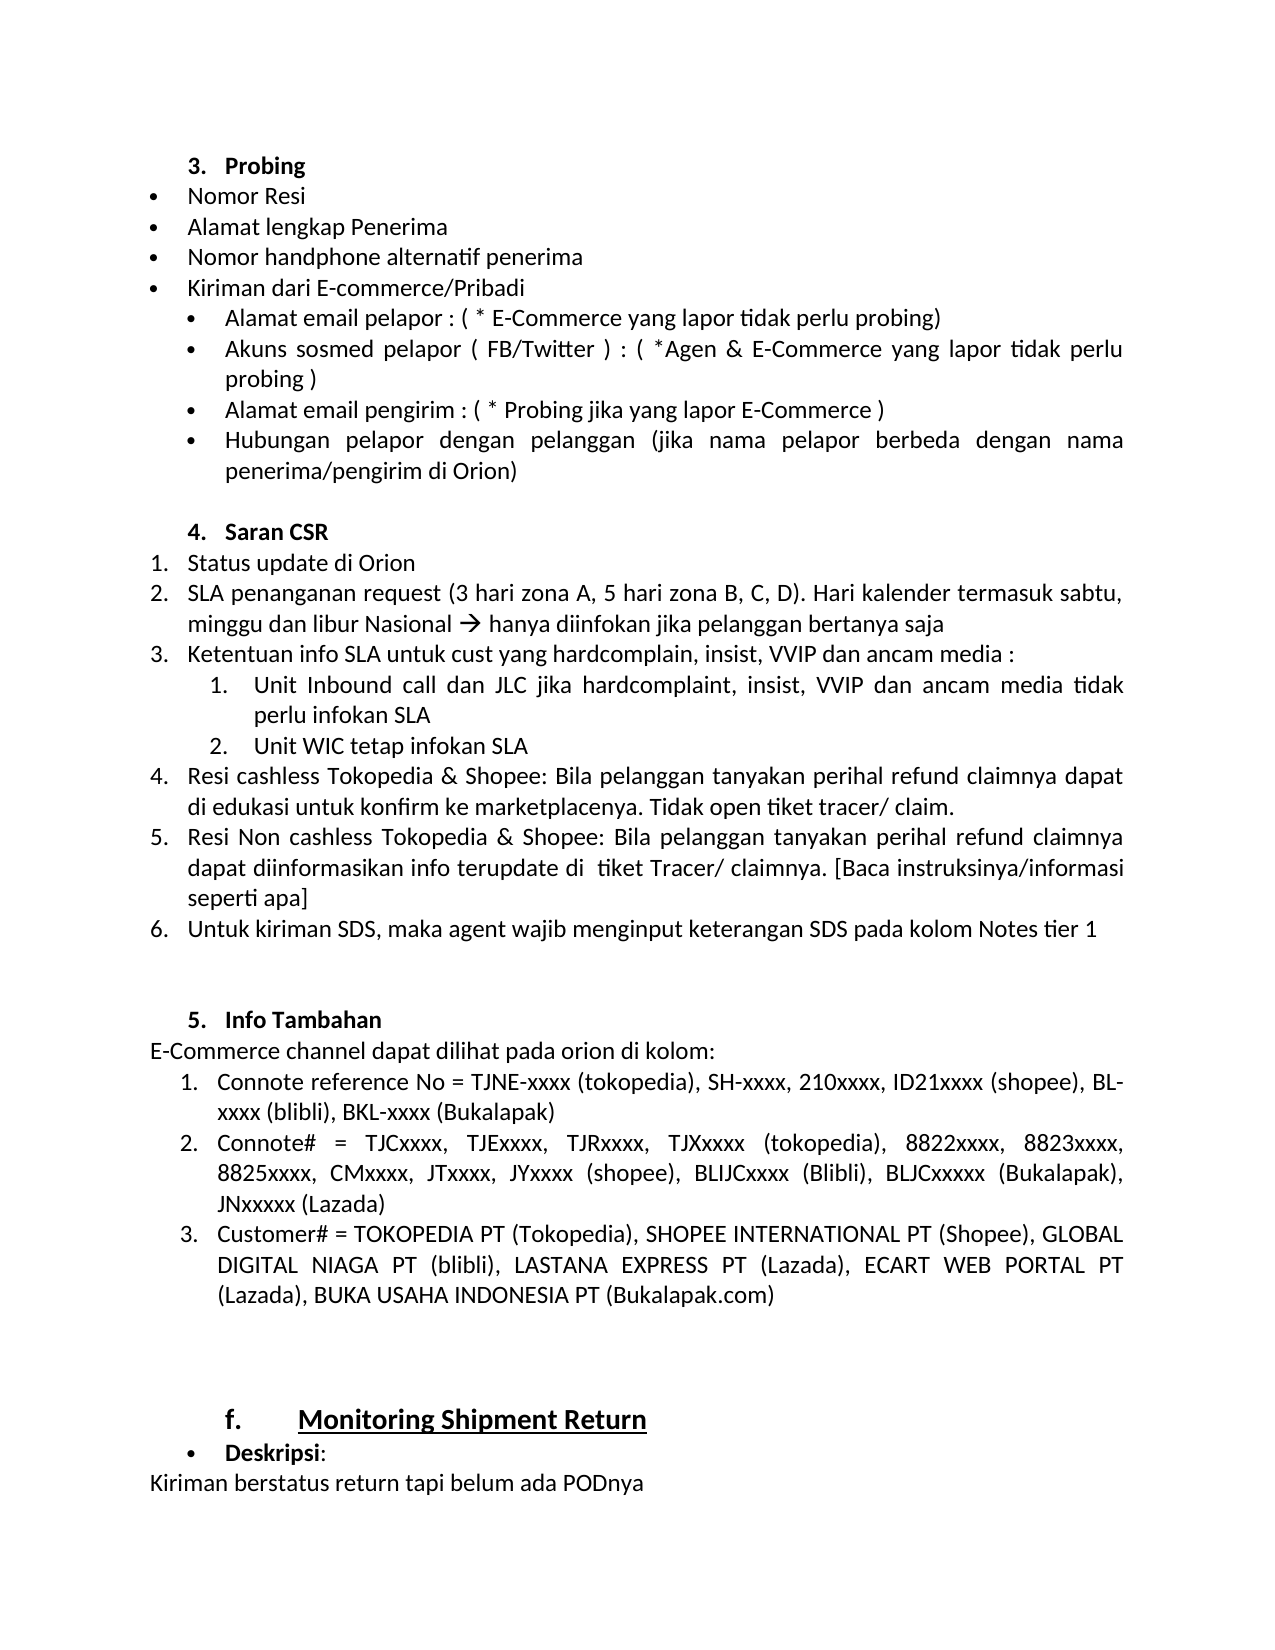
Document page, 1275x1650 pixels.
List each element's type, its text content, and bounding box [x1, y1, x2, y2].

list Untuk kiriman SDS, maka agent wajib menginput keterangan SDS pada kolom Notes tier 1 [150, 913, 1125, 943]
list Kiriman dari E-commerce/Pribadi [150, 272, 1125, 303]
text E-Commerce channel dapat dilihat pada orion di kolom: [150, 1035, 1125, 1066]
list Connote reference No = TJNE-xxxx (tokopedia), SH-xxxx, 210xxxx, ID21xxxx (shopee), BL-xxxx (blibli), BKL-xxxx (Bukalapak) [179, 1066, 1125, 1127]
list Info Tambahan [187, 1004, 1125, 1035]
list Akuns sosmed pelapor ( FB/Twitter ) : ( *Agen & E-Commerce yang lapor tidak perlu probing ) [187, 333, 1125, 394]
list Nomor handphone alternatif penerima [150, 242, 1125, 272]
list SLA penanganan request (3 hari zona A, 5 hari zona B, C, D). Hari kalender termasuk sabtu, minggu dan libur Nasional hanya diinfokan jika pelanggan bertanya saja [150, 577, 1125, 638]
list Alamat email pengirim : ( * Probing jika yang lapor E-Commerce ) [187, 394, 1125, 425]
list Monitoring Shipment Return [225, 1401, 1125, 1437]
list Alamat email pelapor : ( * E-Commerce yang lapor tidak perlu probing) [187, 303, 1125, 333]
list Ketentuan info SLA untuk cust yang hardcomplain, insist, VVIP dan ancam media : [150, 638, 1125, 669]
list Probing [187, 150, 1125, 181]
list Customer# = TOKOPEDIA PT (Tokopedia), SHOPEE INTERNATIONAL PT (Shopee), GLOBAL DIGITAL NIAGA PT (blibli), LASTANA EXPRESS PT (Lazada), ECART WEB PORTAL PT (Lazada), BUKA USAHA INDONESIA PT (Bukalapak.com) [179, 1218, 1125, 1310]
list Resi cashless Tokopedia & Shopee: Bila pelanggan tanyakan perihal refund claimnya dapat di edukasi untuk konfirm ke marketplacenya. Tidak open tiket tracer/ claim. [150, 760, 1125, 821]
list Resi Non cashless Tokopedia & Shopee: Bila pelanggan tanyakan perihal refund claimnya dapat diinformasikan info terupdate di tiket Tracer/ claimnya. [Baca instruksinya/informasi seperti apa] [150, 821, 1125, 913]
list Status update di Orion [150, 547, 1125, 577]
list Unit WIC tetap infokan SLA [209, 730, 1125, 760]
list Saran CSR [187, 516, 1125, 547]
list Nomor Resi [150, 181, 1125, 211]
text Kiriman berstatus return tapi belum ada PODnya [150, 1467, 1125, 1498]
list Deskripsi: [187, 1437, 1125, 1467]
list Connote# = TJCxxxx, TJExxxx, TJRxxxx, TJXxxxx (tokopedia), 8822xxxx, 8823xxxx, 8825xxxx, CMxxxx, JTxxxx, JYxxxx (shopee), BLIJCxxxx (Blibli), BLJCxxxxx (Bukalapak), JNxxxxx (Lazada) [179, 1127, 1125, 1218]
list Alamat lengkap Penerima [150, 211, 1125, 242]
list Unit Inbound call dan JLC jika hardcomplaint, insist, VVIP dan ancam media tidak perlu infokan SLA [209, 669, 1125, 730]
list Hubungan pelapor dengan pelanggan (jika nama pelapor berbeda dengan nama penerima/pengirim di Orion) [187, 425, 1125, 486]
